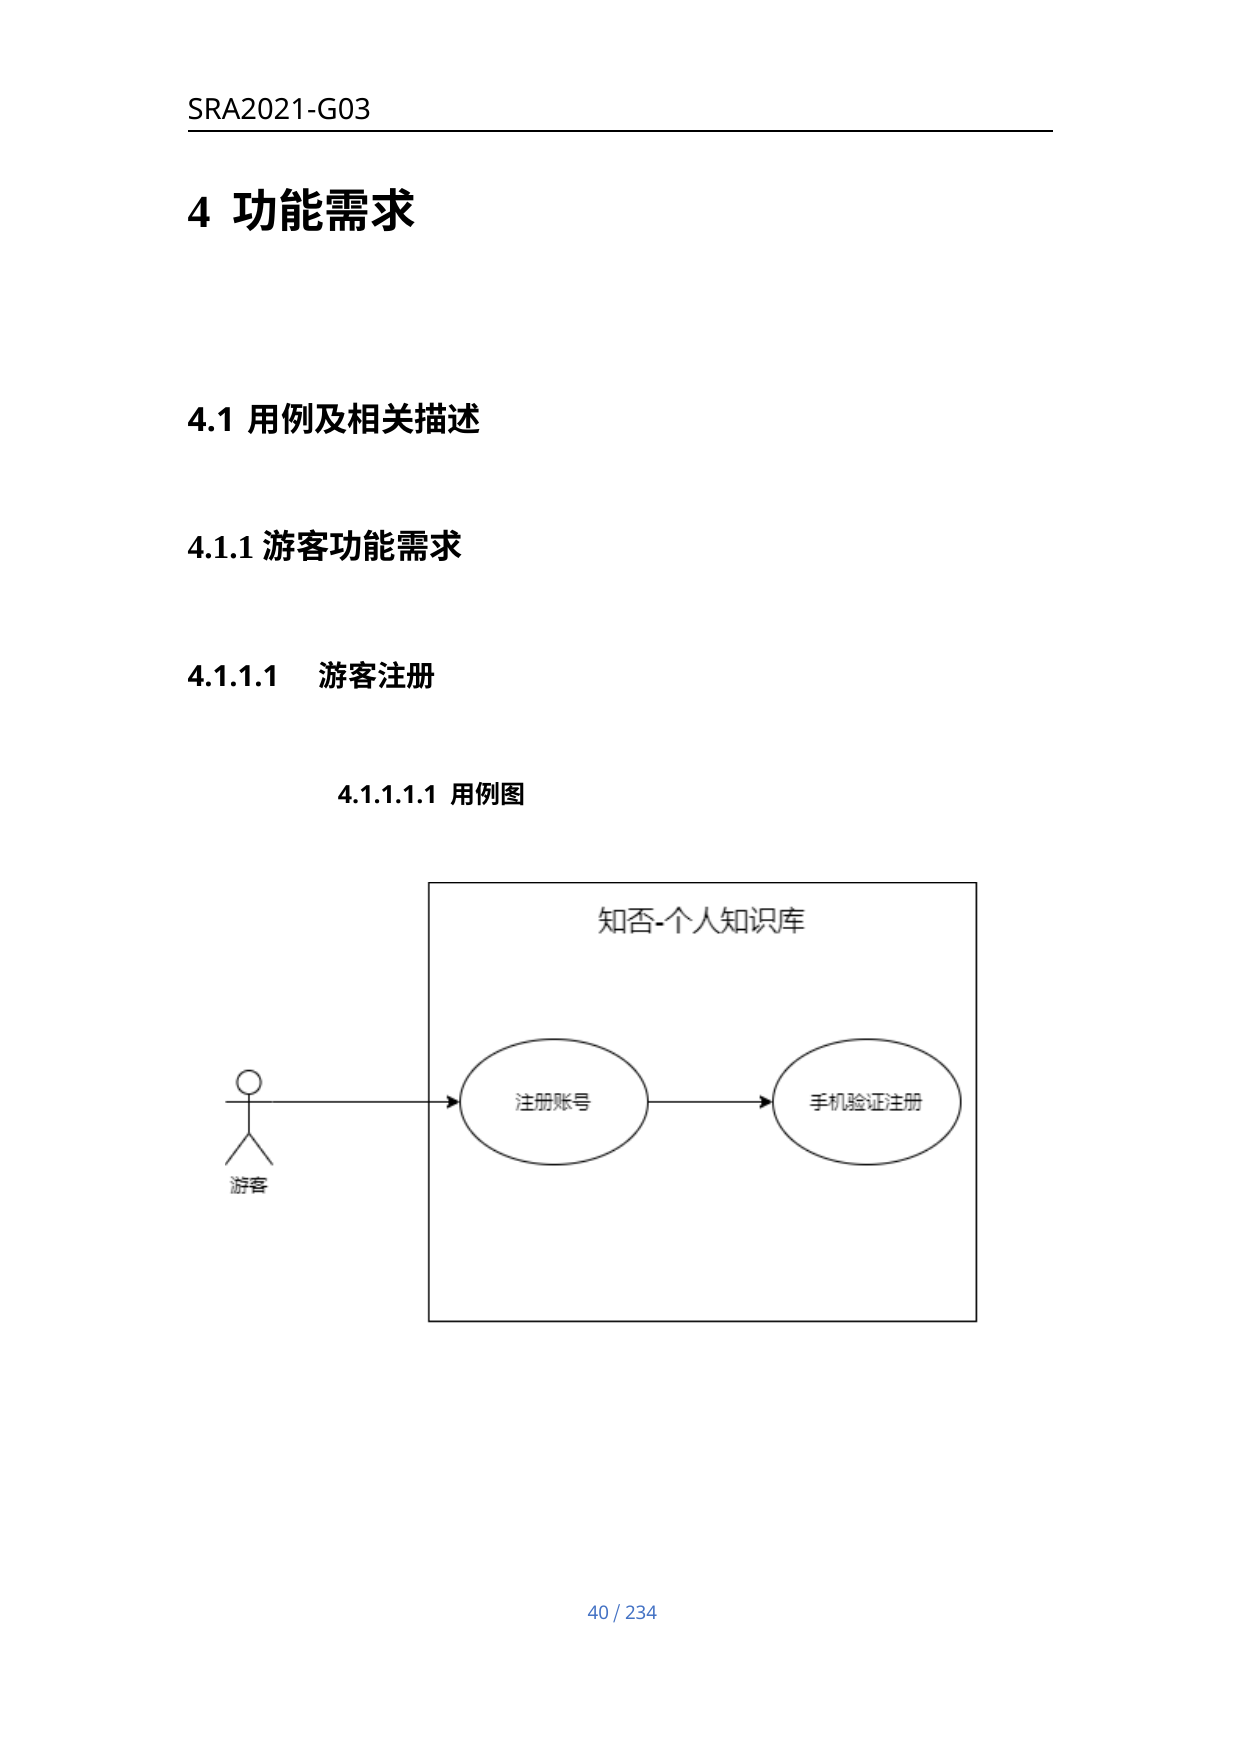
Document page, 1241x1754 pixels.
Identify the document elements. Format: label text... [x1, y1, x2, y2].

subtitle 用例及相关描述 [187, 384, 1053, 449]
subtitle 游客注册 [187, 641, 1053, 706]
picture [225, 882, 979, 1324]
subtitle 游客功能需求 [187, 512, 1053, 577]
subtitle 用例图 [187, 760, 1053, 825]
subtitle 功能需求 [187, 159, 1053, 256]
